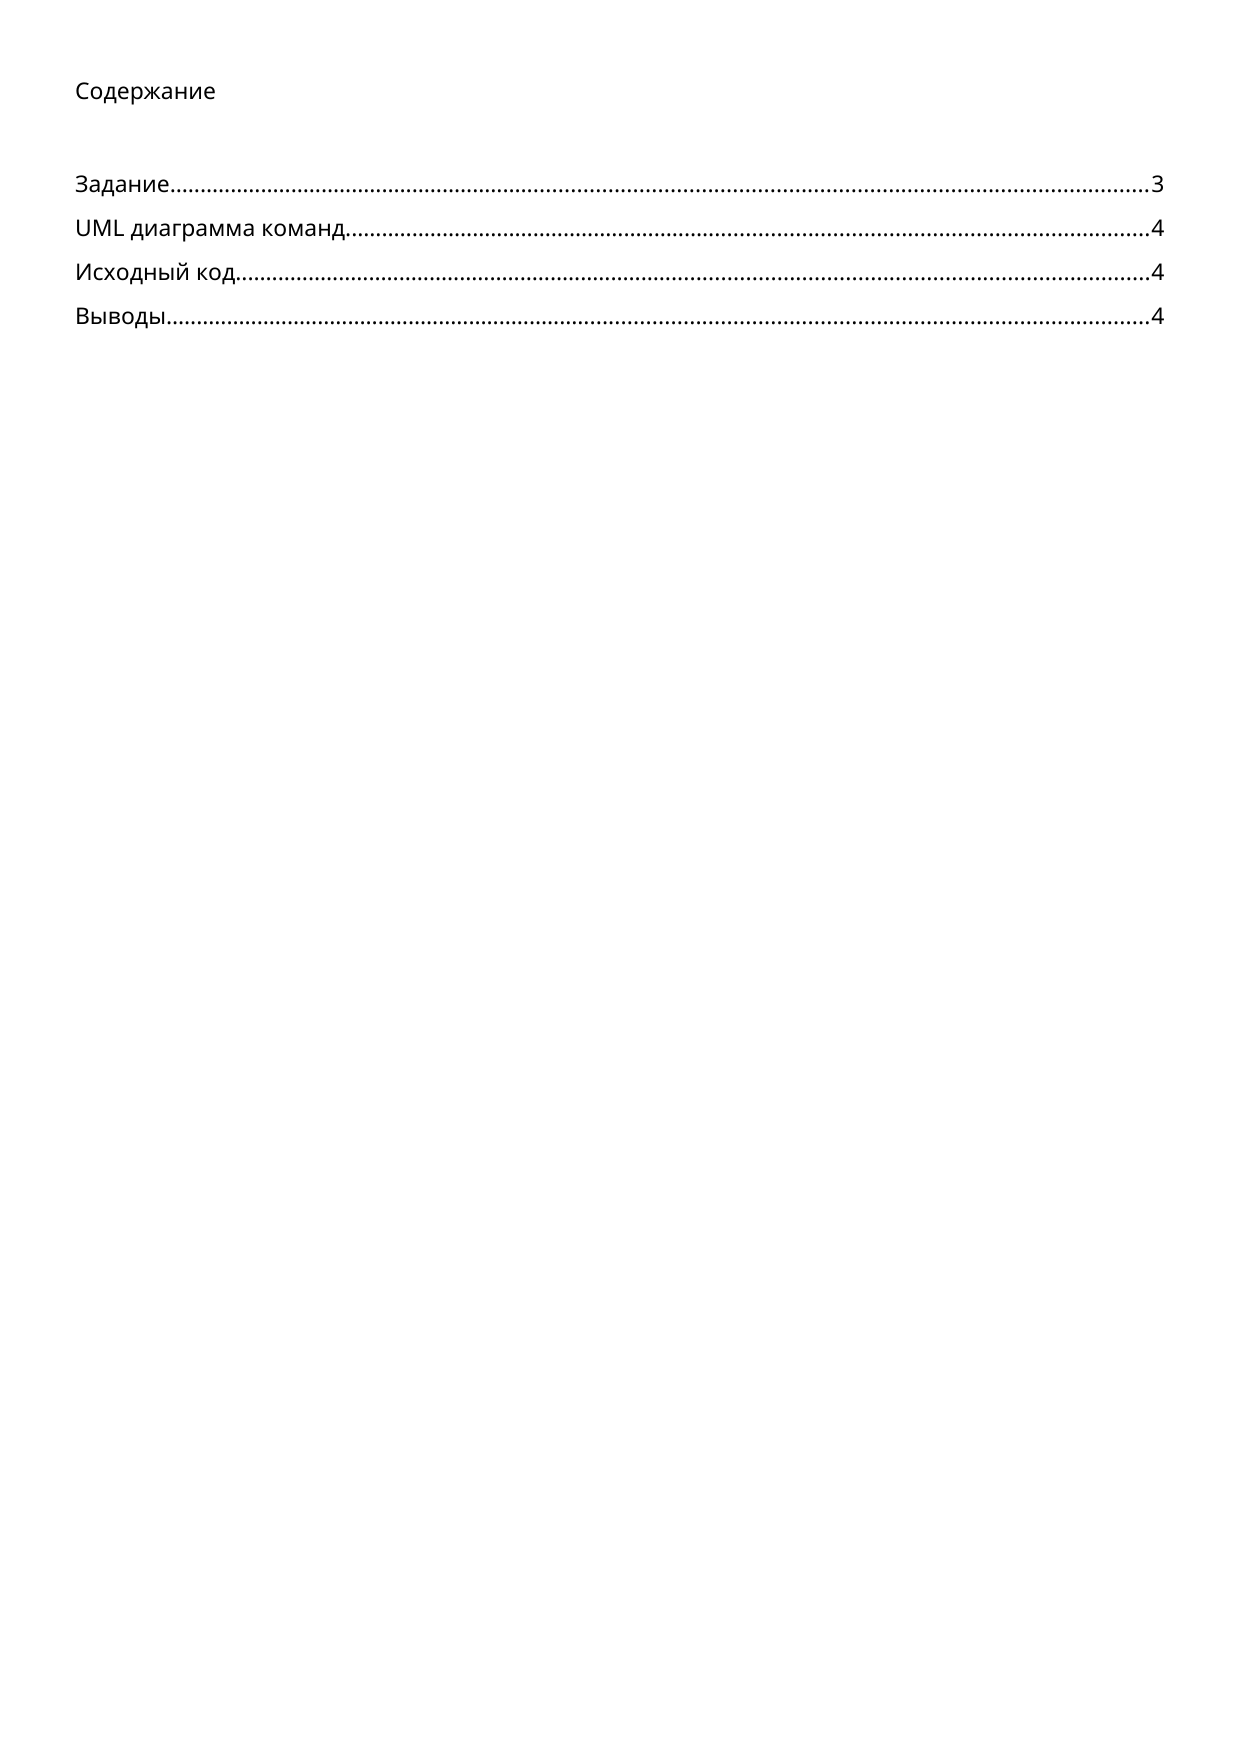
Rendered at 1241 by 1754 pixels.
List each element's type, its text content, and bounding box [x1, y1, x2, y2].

text Содержание [75, 75, 1165, 106]
